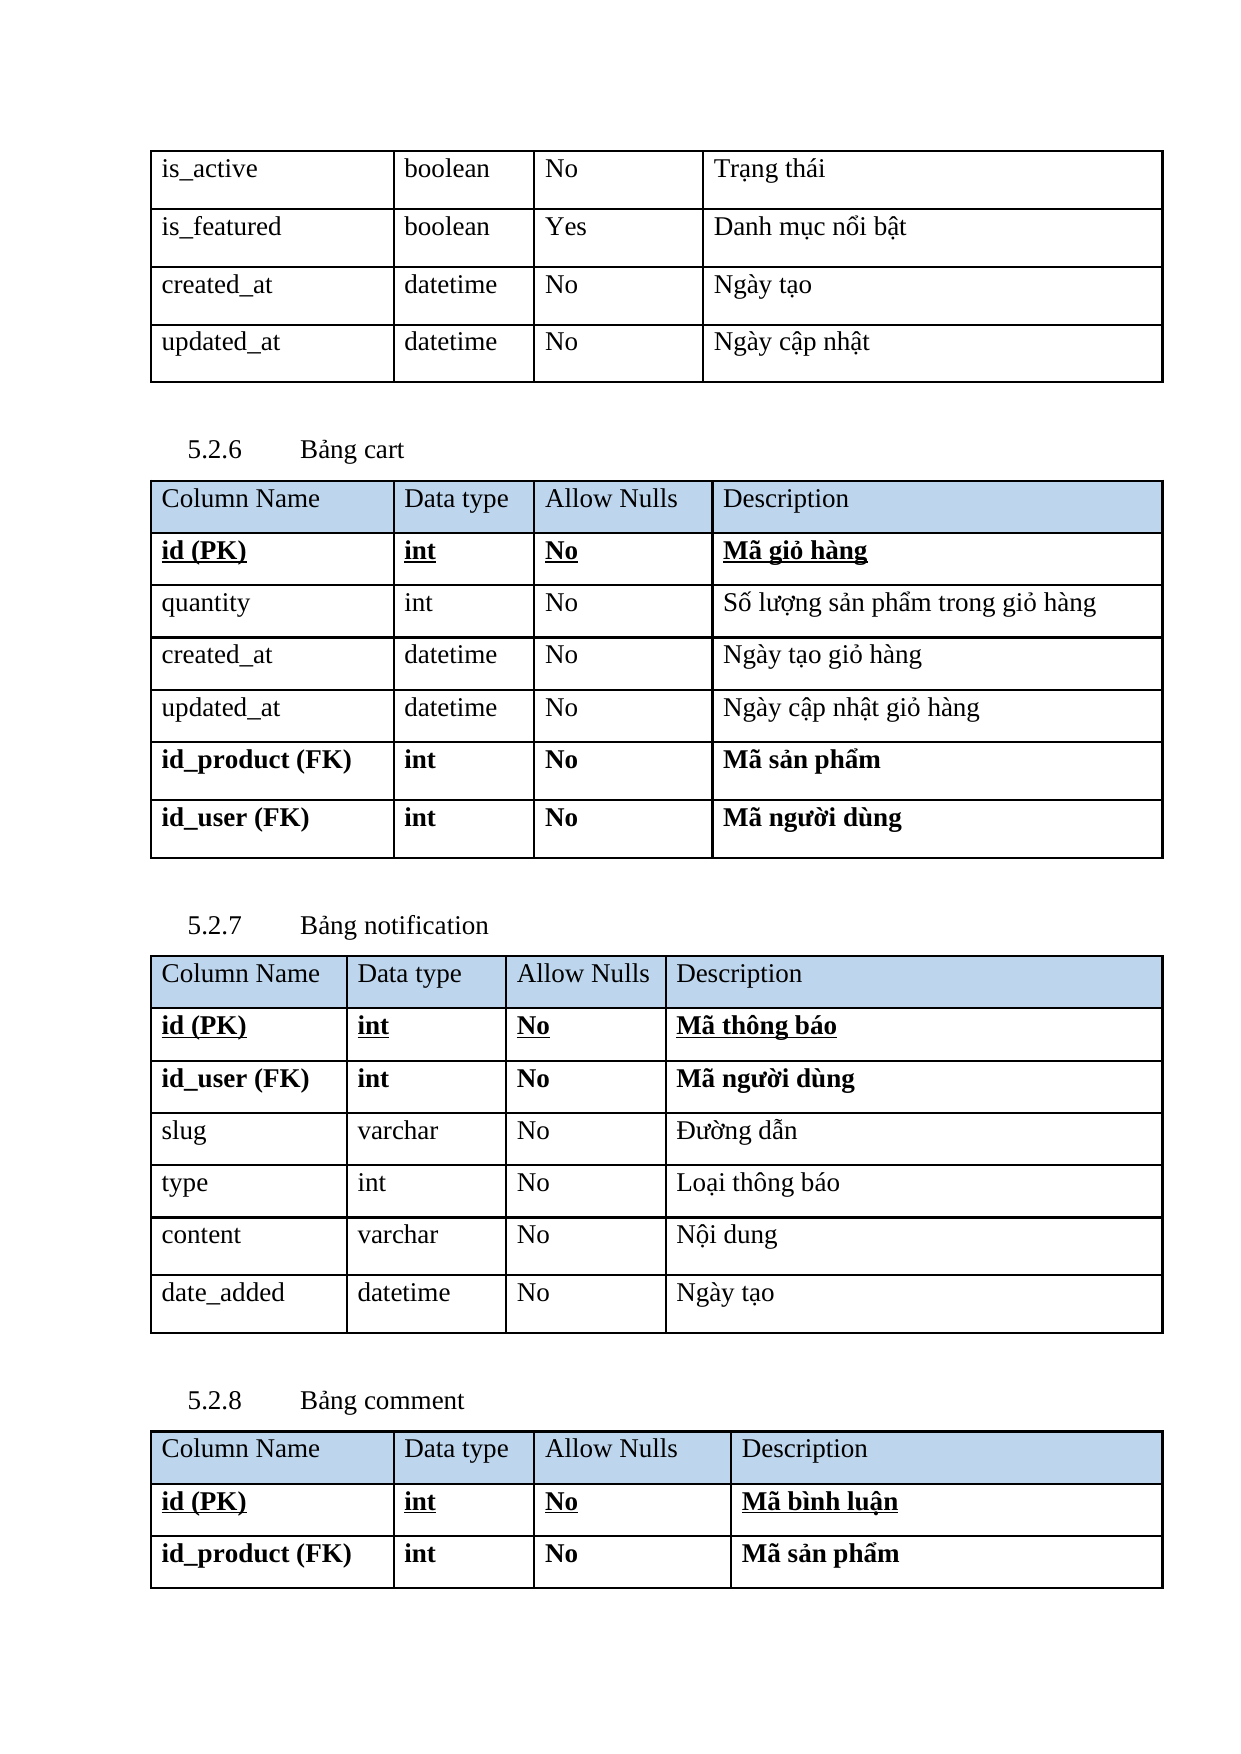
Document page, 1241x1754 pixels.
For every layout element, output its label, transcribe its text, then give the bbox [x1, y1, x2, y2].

table_cell updated_at [152, 691, 393, 741]
subtitle Bảng notification [187, 909, 1090, 940]
table_cell Mã sản phẩm [714, 743, 1161, 799]
table_cell Mã bình luận [732, 1485, 1161, 1535]
table_cell id_product (FK) [152, 743, 393, 799]
table_cell No [535, 152, 702, 208]
table_cell datetime [395, 639, 533, 689]
table_header Description [714, 482, 1161, 532]
table_cell boolean [395, 210, 533, 266]
table_cell No [535, 268, 702, 323]
table_cell int [395, 534, 533, 584]
table_cell No [535, 691, 711, 741]
table_cell Ngày tạo giỏ hàng [714, 639, 1161, 689]
table_cell No [535, 534, 711, 584]
table_header Description [732, 1433, 1161, 1483]
table_cell Danh mục nổi bật [704, 210, 1161, 266]
table_header Column Name [152, 957, 346, 1007]
table_header Data type [348, 957, 505, 1007]
table_cell Nội dung [667, 1219, 1161, 1274]
table_cell int [395, 743, 533, 799]
table_cell No [507, 1009, 665, 1059]
table_cell No [535, 1485, 730, 1535]
table_cell datetime [348, 1276, 505, 1332]
table_cell Ngày cập nhật giỏ hàng [714, 691, 1161, 741]
table_cell id_product (FK) [152, 1537, 393, 1587]
table_cell content [152, 1219, 346, 1274]
table_cell No [507, 1114, 665, 1164]
table_cell Ngày tạo [704, 268, 1161, 323]
table_cell boolean [395, 152, 533, 208]
table_cell datetime [395, 326, 533, 381]
table_cell type [152, 1166, 346, 1216]
table_cell Mã thông báo [667, 1009, 1161, 1059]
table_cell int [395, 586, 533, 636]
table_cell No [535, 639, 711, 689]
table_header Column Name [152, 482, 393, 532]
table_cell Mã người dùng [714, 801, 1161, 857]
subtitle Bảng cart [187, 433, 1090, 465]
table_cell No [535, 801, 711, 857]
table_cell id (PK) [152, 1009, 346, 1059]
table_cell int [395, 1485, 533, 1535]
table_cell Ngày tạo [667, 1276, 1161, 1332]
subtitle Bảng comment [187, 1384, 1090, 1416]
table_cell No [535, 743, 711, 799]
table_cell Ngày cập nhật [704, 326, 1161, 381]
table_header Data type [395, 482, 533, 532]
table_cell id (PK) [152, 534, 393, 584]
table_cell updated_at [152, 326, 393, 381]
table_cell slug [152, 1114, 346, 1164]
table_cell No [535, 1537, 730, 1587]
table_cell int [395, 801, 533, 857]
table_cell int [348, 1166, 505, 1216]
table_header Allow Nulls [535, 482, 711, 532]
table_cell Mã người dùng [667, 1062, 1161, 1112]
table_cell Yes [535, 210, 702, 266]
table_cell varchar [348, 1114, 505, 1164]
table_cell Trạng thái [704, 152, 1161, 208]
table_cell id_user (FK) [152, 1062, 346, 1112]
table_cell Mã sản phẩm [732, 1537, 1161, 1587]
table_cell date_added [152, 1276, 346, 1332]
table_cell int [348, 1009, 505, 1059]
table_cell created_at [152, 268, 393, 323]
table_cell Số lượng sản phẩm trong giỏ hàng [714, 586, 1161, 636]
table_cell int [395, 1537, 533, 1587]
table_cell is_active [152, 152, 393, 208]
table_cell No [507, 1062, 665, 1112]
table_cell datetime [395, 268, 533, 323]
table_cell int [348, 1062, 505, 1112]
table_cell Mã giỏ hàng [714, 534, 1161, 584]
table_header Description [667, 957, 1161, 1007]
table_header Data type [395, 1433, 533, 1483]
table_cell created_at [152, 639, 393, 689]
table_cell No [535, 326, 702, 381]
table_cell is_featured [152, 210, 393, 266]
table_cell No [507, 1276, 665, 1332]
table_cell No [507, 1219, 665, 1274]
table_cell varchar [348, 1219, 505, 1274]
table_cell Đường dẫn [667, 1114, 1161, 1164]
table_cell Loại thông báo [667, 1166, 1161, 1216]
table_cell quantity [152, 586, 393, 636]
table_cell No [507, 1166, 665, 1216]
table_cell id_user (FK) [152, 801, 393, 857]
table_header Allow Nulls [507, 957, 665, 1007]
table_cell id (PK) [152, 1485, 393, 1535]
table_cell datetime [395, 691, 533, 741]
table_header Column Name [152, 1433, 393, 1483]
table_cell No [535, 586, 711, 636]
table_header Allow Nulls [535, 1433, 730, 1483]
